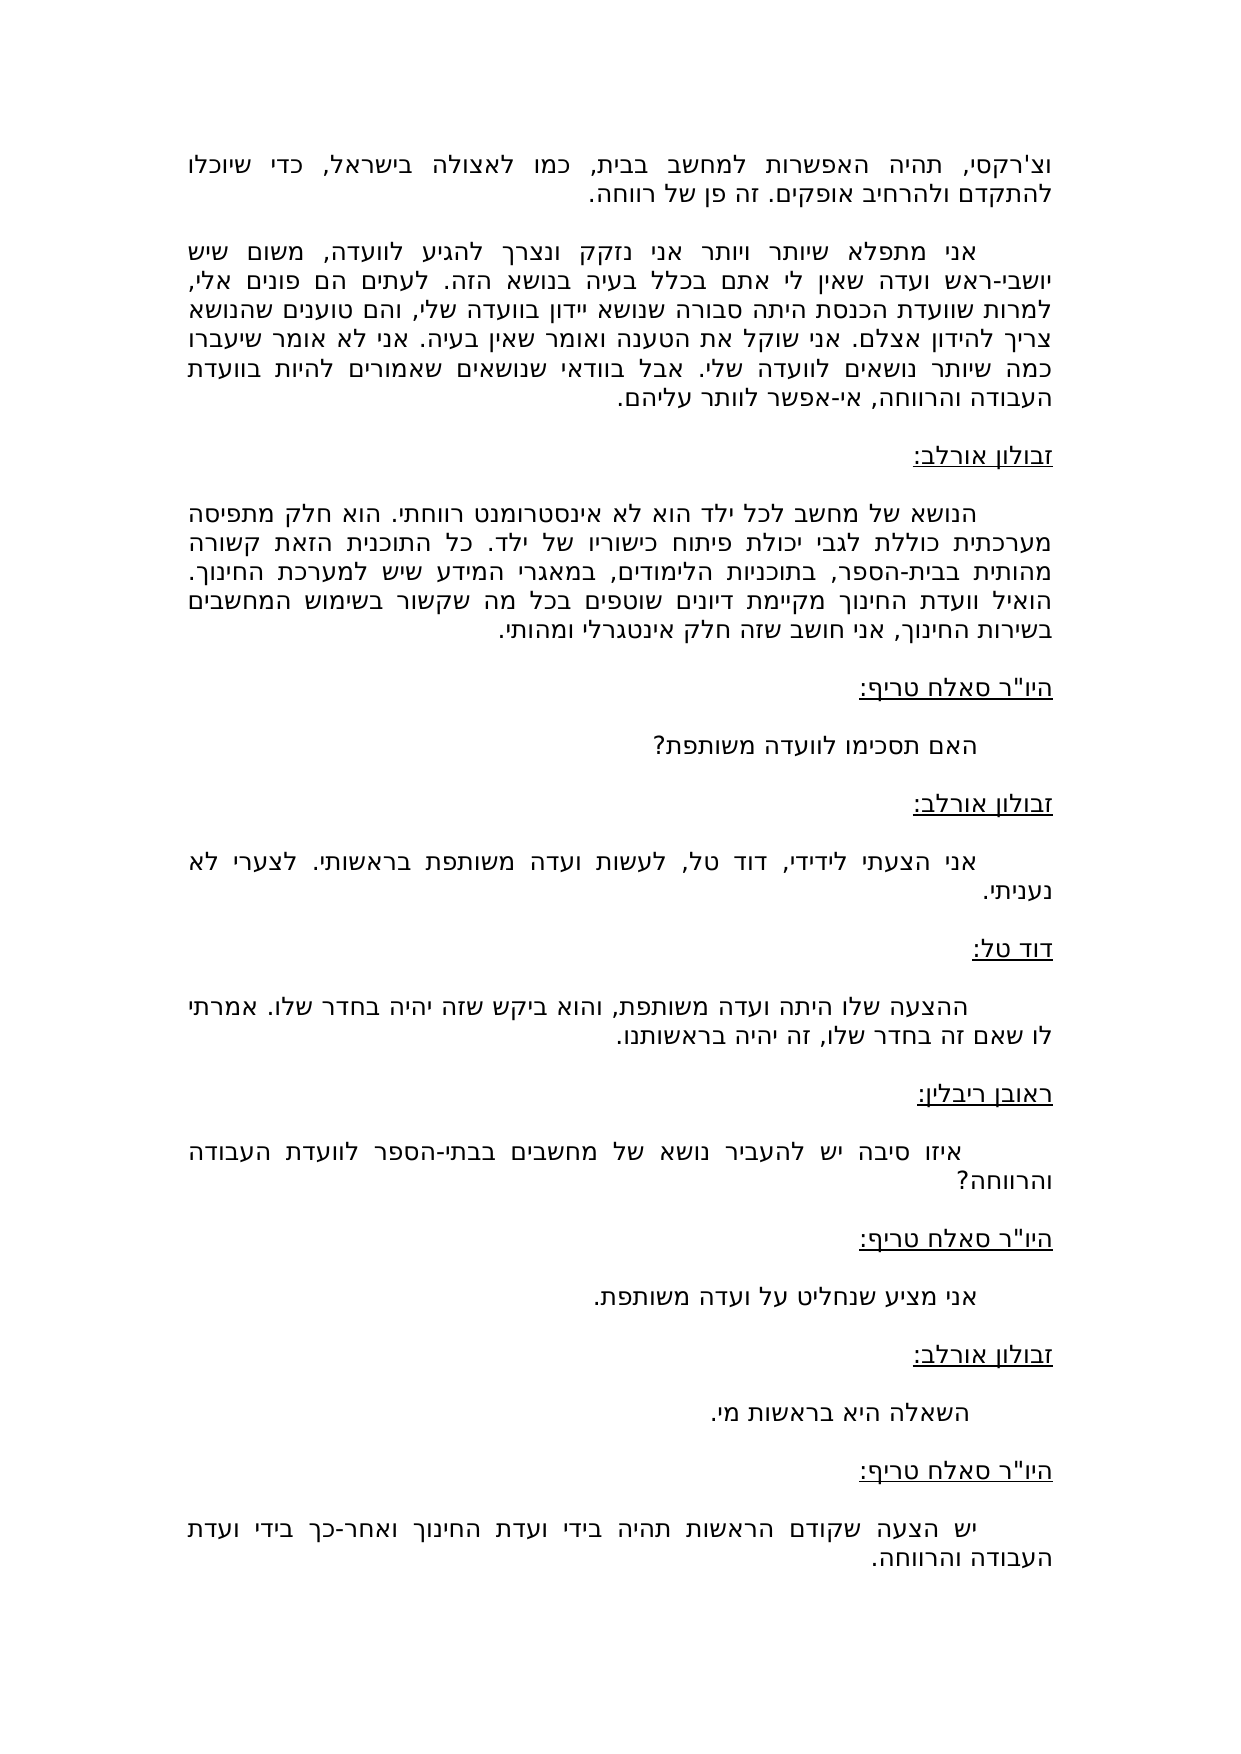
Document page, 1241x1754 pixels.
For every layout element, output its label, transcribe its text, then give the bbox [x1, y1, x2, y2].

text הנושא של מחשב לכל ילד הוא לא אינסטרומנט רווחתי. הוא חלק מתפיסה מערכתית כוללת לגבי יכולת פיתוח כישוריו של ילד. כל התוכנית הזאת קשורה מהותית בבית-הספר, בתוכניות הלימודים, במאגרי המידע שיש למערכת החינוך. הואיל וועדת החינוך מקיימת דיונים שוטפים בכל מה שקשור בשימוש המחשבים בשירות החינוך, אני חושב שזה חלק אינטגרלי ומהותי. [187, 499, 1053, 644]
text השאלה היא בראשות מי. [187, 1398, 1053, 1427]
text זבולון אורלב: [187, 1340, 1053, 1369]
text יש הצעה שקודם הראשות תהיה בידי ועדת החינוך ואחר-כך בידי ועדת העבודה והרווחה. [187, 1514, 1053, 1572]
text האם תסכימו לוועדה משותפת? [187, 731, 1053, 760]
text ההצעה שלו היתה ועדה משותפת, והוא ביקש שזה יהיה בחדר שלו. אמרתי לו שאם זה בחדר שלו, זה יהיה בראשותנו. [187, 992, 1053, 1050]
text היו"ר סאלח טריף: [187, 1456, 1053, 1485]
text זבולון אורלב: [187, 789, 1053, 818]
text אני הצעתי לידידי, דוד טל, לעשות ועדה משותפת בראשותי. לצערי לא נעניתי. [187, 847, 1053, 905]
text היו"ר סאלח טריף: [187, 673, 1053, 702]
text דוד טל: [187, 934, 1053, 963]
text זבולון אורלב: [187, 441, 1053, 470]
text אני מציע שנחליט על ועדה משותפת. [187, 1282, 1053, 1311]
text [187, 150, 1053, 208]
text אני מתפלא שיותר ויותר אני נזקק ונצרך להגיע לוועדה, משום שיש יושבי-ראש ועדה שאין לי אתם בכלל בעיה בנושא הזה. לעתים הם פונים אלי, למרות שוועדת הכנסת היתה סבורה שנושא יידון בוועדה שלי, והם טוענים שהנושא צריך להידון אצלם. אני שוקל את הטענה ואומר שאין בעיה. אני לא אומר שיעברו כמה שיותר נושאים לוועדה שלי. אבל בוודאי שנושאים שאמורים להיות בוועדת העבודה והרווחה, אי-אפשר לוותר עליהם. [187, 237, 1053, 412]
text ראובן ריבלין: [187, 1079, 1053, 1108]
text איזו סיבה יש להעביר נושא של מחשבים בבתי-הספר לוועדת העבודה והרווחה? [187, 1137, 1053, 1195]
text היו"ר סאלח טריף: [187, 1224, 1053, 1253]
